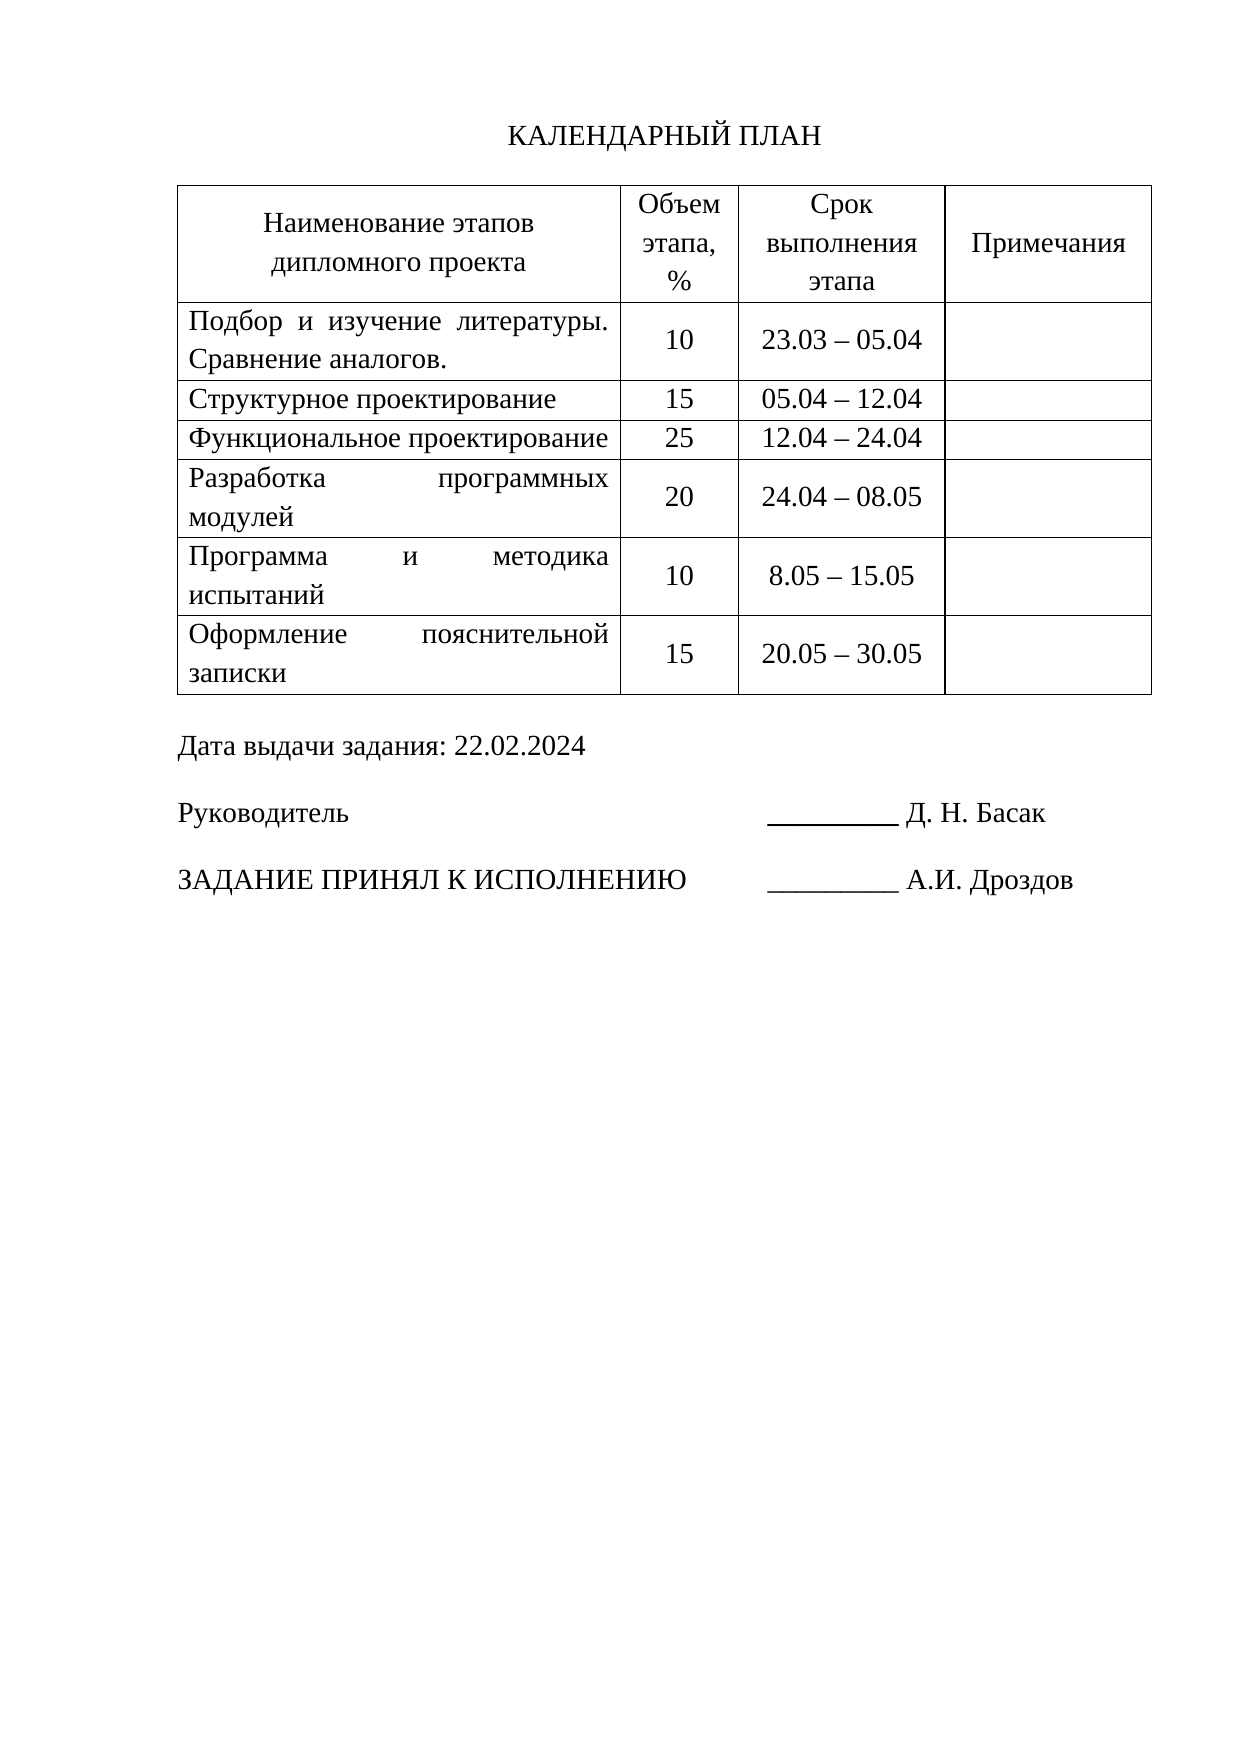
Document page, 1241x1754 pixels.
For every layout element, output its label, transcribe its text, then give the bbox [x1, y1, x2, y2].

table_cell Структурное проектирование [178, 381, 620, 419]
table_header Наименование этапов дипломного проекта [178, 186, 620, 302]
table_header Примечания [946, 186, 1151, 302]
table_cell 8.05 – 15.05 [739, 538, 944, 615]
table_cell 25 [621, 421, 738, 459]
table_cell [946, 303, 1151, 380]
table_cell 23.03 – 05.04 [739, 303, 944, 380]
table_cell Программа и методика испытаний [178, 538, 620, 615]
text ЗАДАНИЕ ПРИНЯЛ К ИСПОЛНЕНИЮ _________ А.И. Дроздов [177, 862, 1152, 896]
text Руководитель _________ Д. Н. Басак [177, 795, 1152, 829]
table_cell 05.04 – 12.04 [739, 381, 944, 419]
table_cell Разработка программных модулей [178, 460, 620, 537]
table_cell 15 [621, 616, 738, 693]
table_cell 24.04 – 08.05 [739, 460, 944, 537]
table_cell 10 [621, 303, 738, 380]
table_cell Подбор и изучение литературы. Сравнение аналогов. [178, 303, 620, 380]
table_cell [946, 460, 1151, 537]
table_cell [946, 421, 1151, 459]
table_header Объем этапа, % [621, 186, 738, 302]
table_cell 15 [621, 381, 738, 419]
text КАЛЕНДАРНЫЙ ПЛАН [177, 118, 1152, 152]
table_cell 20.05 – 30.05 [739, 616, 944, 693]
text Дата выдачи задания: 22.02.2024 [177, 728, 1152, 762]
table_cell Оформление пояснительной записки [178, 616, 620, 693]
table_cell Функциональное проектирование [178, 421, 620, 459]
table_cell [946, 381, 1151, 419]
table_header Срок выполнения этапа [739, 186, 944, 302]
table_cell 12.04 – 24.04 [739, 421, 944, 459]
table_cell [946, 616, 1151, 693]
table_cell [946, 538, 1151, 615]
table_cell 10 [621, 538, 738, 615]
table_cell 20 [621, 460, 738, 537]
